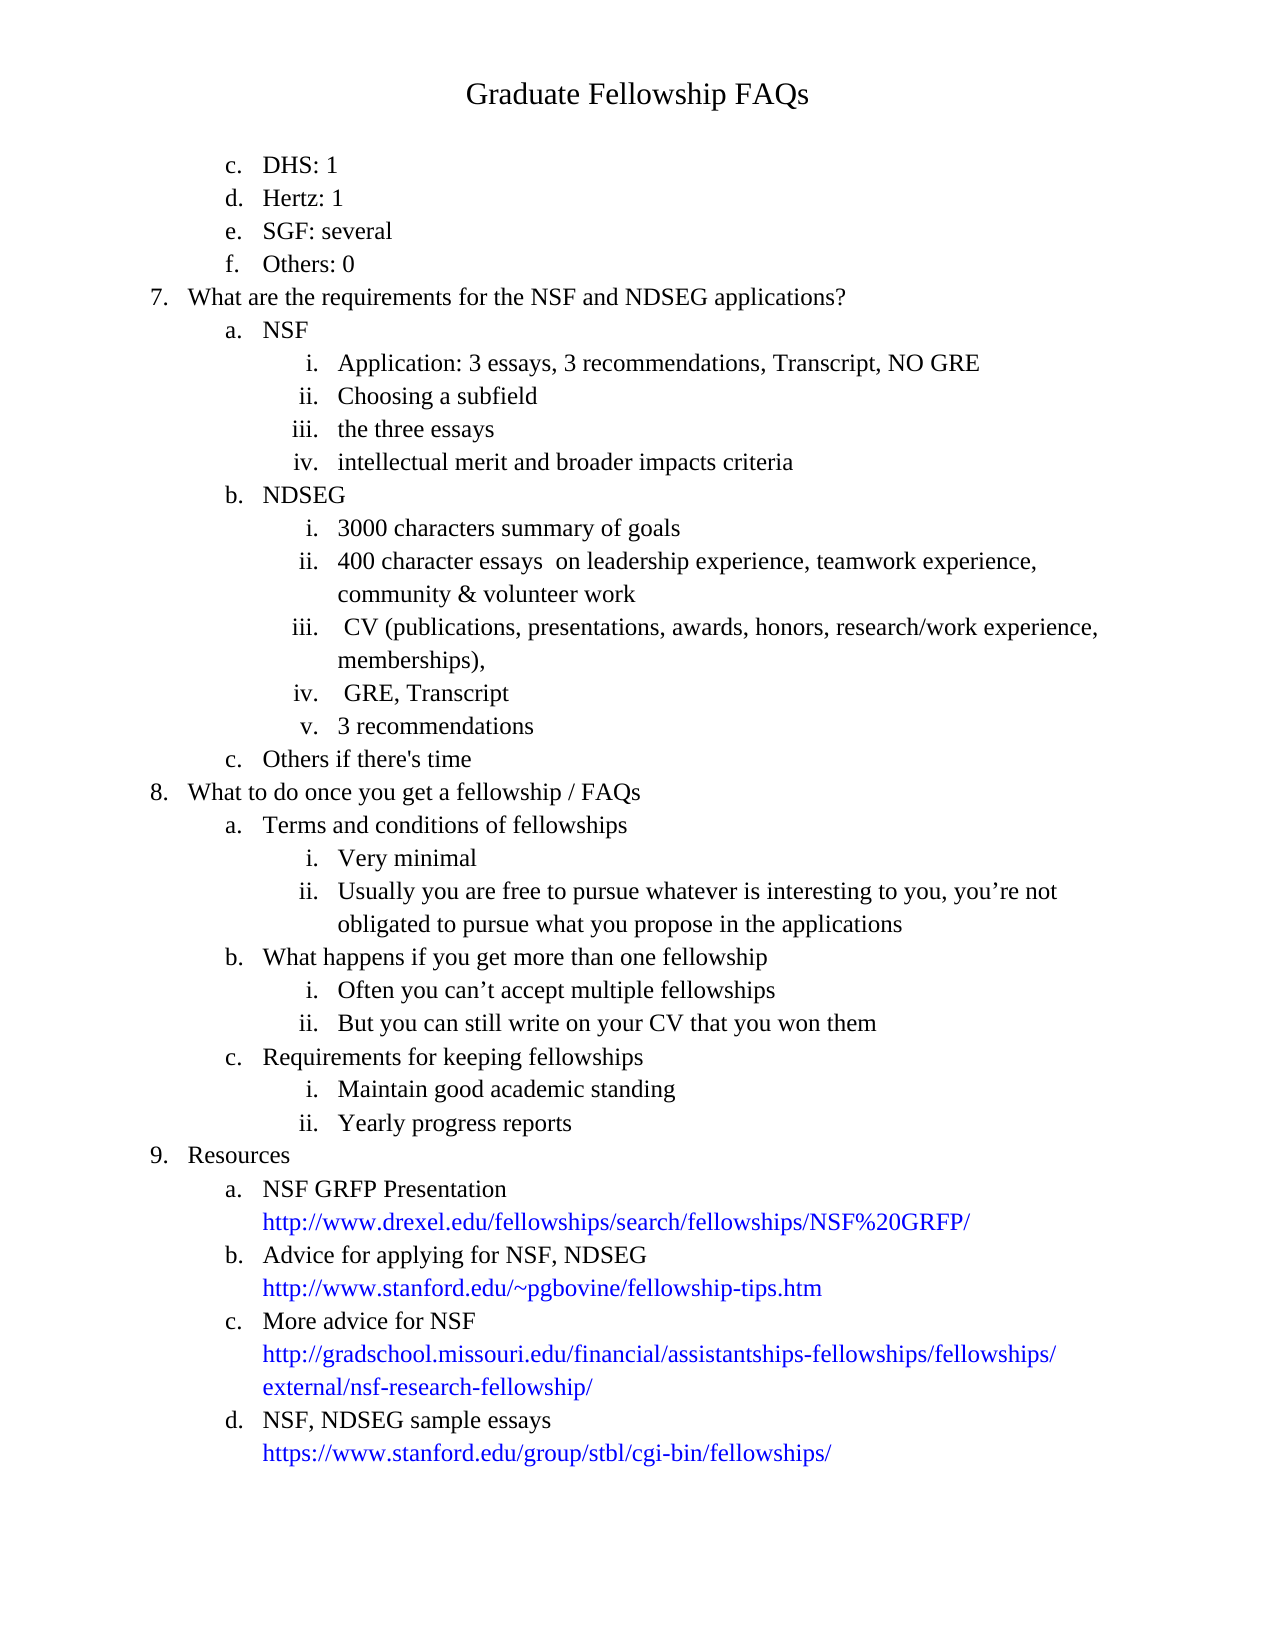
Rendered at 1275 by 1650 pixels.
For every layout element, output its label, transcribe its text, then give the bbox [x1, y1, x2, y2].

list Requirements for keeping fellowships [225, 1042, 1125, 1070]
list Advice for applying for NSF, NDSEG http://www.stanford.edu/~pgbovine/fellowship-tips.htm [225, 1240, 1125, 1301]
list DHS: 1 [225, 150, 1125, 179]
list Resources [150, 1141, 1125, 1169]
list Usually you are free to pursue whatever is interesting to you, you’re not obligated to pursue what you propose in the applications [319, 876, 1125, 938]
list Maintain good academic standing [319, 1074, 1125, 1103]
list What are the requirements for the NSF and NDSEG applications? [150, 282, 1125, 311]
list NSF GRFP Presentation http://www.drexel.edu/fellowships/search/fellowships/NSF%20GRFP/ [225, 1174, 1125, 1235]
list CV (publications, presentations, awards, honors, research/work experience, memberships), [319, 612, 1125, 674]
list Application: 3 essays, 3 recommendations, Transcript, NO GRE [319, 348, 1125, 377]
list intellectual merit and broader impacts criteria [319, 447, 1125, 476]
list Terms and conditions of fellowships [225, 810, 1125, 839]
list Yearly progress reports [319, 1108, 1125, 1136]
list Very minimal [319, 843, 1125, 872]
list GRE, Transcript [319, 678, 1125, 707]
list Others if there's time [225, 744, 1125, 773]
list NSF, NDSEG sample essays https://www.stanford.edu/group/stbl/cgi-bin/fellowships/ [225, 1405, 1125, 1467]
list What to do once you get a fellowship / FAQs [150, 777, 1125, 806]
list Others: 0 [225, 249, 1125, 278]
list 3 recommendations [319, 711, 1125, 740]
list 400 character essays on leadership experience, teamwork experience, community & volunteer work [319, 546, 1125, 608]
list Hertz: 1 [225, 183, 1125, 212]
list NSF [225, 315, 1125, 344]
list Often you can’t accept multiple fellowships [319, 976, 1125, 1004]
list Choosing a subfield [319, 381, 1125, 410]
list 3000 characters summary of goals [319, 513, 1125, 542]
list What happens if you get more than one fellowship [225, 942, 1125, 971]
list SGF: several [225, 216, 1125, 245]
list But you can still write on your CV that you won them [319, 1008, 1125, 1037]
list NDSEG [225, 480, 1125, 509]
list the three essays [319, 414, 1125, 443]
list More advice for NSF http://gradschool.missouri.edu/financial/assistantships-fellowships/fellowships/external/nsf-research-fellowship/ [225, 1306, 1125, 1401]
